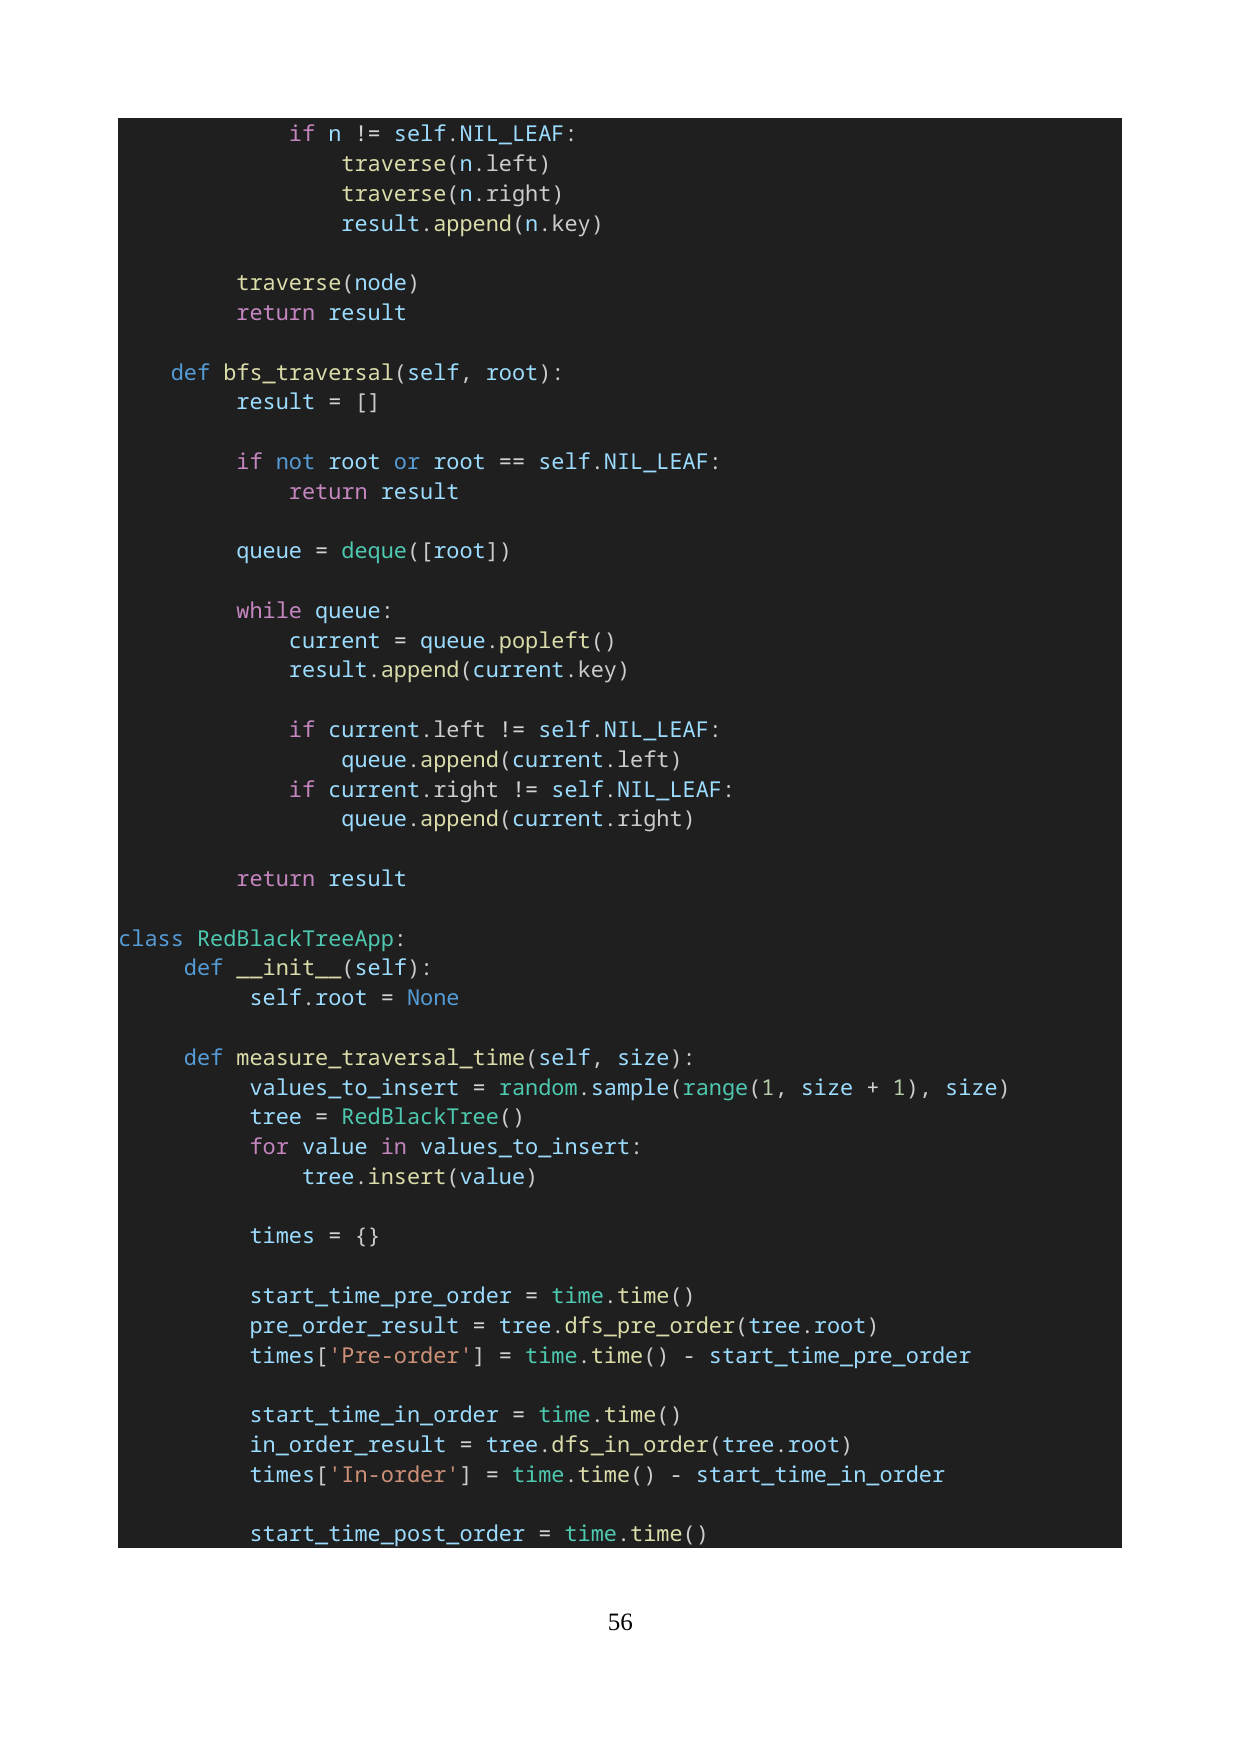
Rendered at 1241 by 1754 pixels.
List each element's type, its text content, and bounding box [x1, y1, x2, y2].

text in_order_result = tree.dfs_in_order(tree.root) [118, 1429, 1122, 1459]
text for value in values_to_insert: [118, 1131, 1122, 1161]
text return result [118, 863, 1122, 893]
text if n != self.NIL_LEAF: [118, 118, 1122, 148]
text tree.insert(value) [118, 1161, 1122, 1191]
text self.root = None [118, 982, 1122, 1012]
text traverse(node) [118, 267, 1122, 297]
text result.append(current.key) [118, 654, 1122, 684]
text tree = RedBlackTree() [118, 1101, 1122, 1131]
text traverse(n.left) [118, 148, 1122, 178]
text queue.append(current.right) [118, 803, 1122, 833]
text times['In-order'] = time.time() - start_time_in_order [118, 1459, 1122, 1488]
text times = {} [118, 1220, 1122, 1250]
text start_time_in_order = time.time() [118, 1399, 1122, 1429]
text def measure_traversal_time(self, size): [118, 1042, 1122, 1071]
text return result [118, 476, 1122, 505]
text class RedBlackTreeApp: [118, 922, 1122, 952]
text pre_order_result = tree.dfs_pre_order(tree.root) [118, 1310, 1122, 1339]
text if current.right != self.NIL_LEAF: [118, 773, 1122, 803]
text start_time_post_order = time.time() [118, 1518, 1122, 1548]
text current = queue.popleft() [118, 624, 1122, 654]
text start_time_pre_order = time.time() [118, 1280, 1122, 1310]
text times['Pre-order'] = time.time() - start_time_pre_order [118, 1339, 1122, 1369]
text return result [118, 297, 1122, 327]
text result = [] [118, 386, 1122, 416]
text if current.left != self.NIL_LEAF: [118, 714, 1122, 744]
text def __init__(self): [118, 952, 1122, 982]
text queue = deque([root]) [118, 535, 1122, 565]
text result.append(n.key) [118, 207, 1122, 237]
text queue.append(current.left) [118, 744, 1122, 773]
text values_to_insert = random.sample(range(1, size + 1), size) [118, 1071, 1122, 1101]
text if not root or root == self.NIL_LEAF: [118, 446, 1122, 476]
text traverse(n.right) [118, 178, 1122, 207]
text while queue: [118, 595, 1122, 624]
text def bfs_traversal(self, root): [118, 356, 1122, 386]
